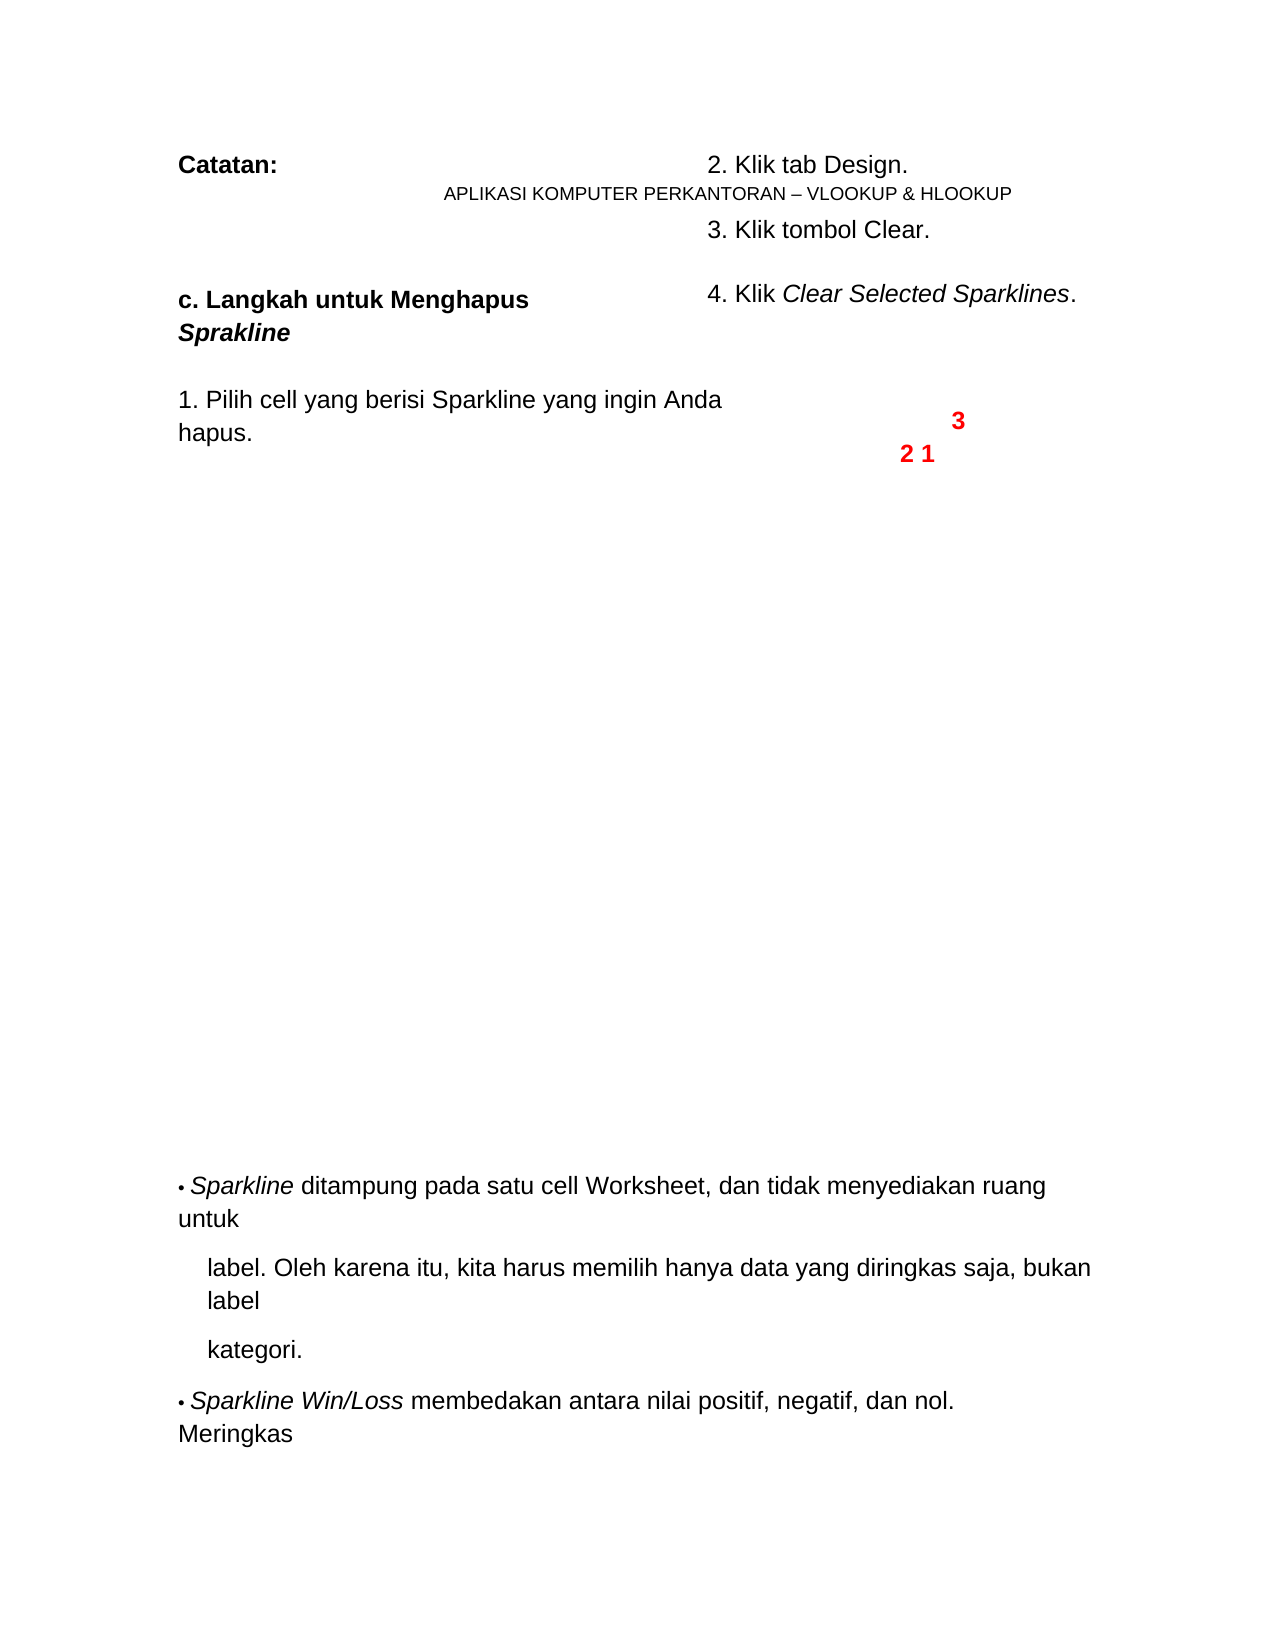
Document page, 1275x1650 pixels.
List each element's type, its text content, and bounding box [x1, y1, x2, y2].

text APLIKASI KOMPUTER PERKANTORAN – VLOOKUP & HLOOKUP [443, 183, 637, 204]
text • Sparkline ditampung pada satu cell Worksheet, dan tidak menyediakan ruang untuk [178, 1171, 1081, 1233]
text • Sparkline Win/Loss membedakan antara nilai positif, negatif, dan nol. Meringkas [178, 1386, 1055, 1448]
text 2 1 [900, 439, 1193, 468]
text c. Langkah untuk Menghapus Sprakline [178, 285, 637, 347]
text 3 [951, 406, 1002, 435]
text Catatan: [178, 150, 310, 179]
text 2. Klik tab Design. [707, 150, 935, 179]
text label. Oleh karena itu, kita harus memilih hanya data yang diringkas saja, bukan label [207, 1253, 1101, 1315]
text kategori. [207, 1335, 333, 1364]
text 3. Klik tombol Clear. [707, 215, 958, 244]
text 1. Pilih cell yang berisi Sparkline yang ingin Anda hapus. [178, 385, 637, 447]
text 4. Klik Clear Selected Sparklines. [707, 279, 1086, 308]
